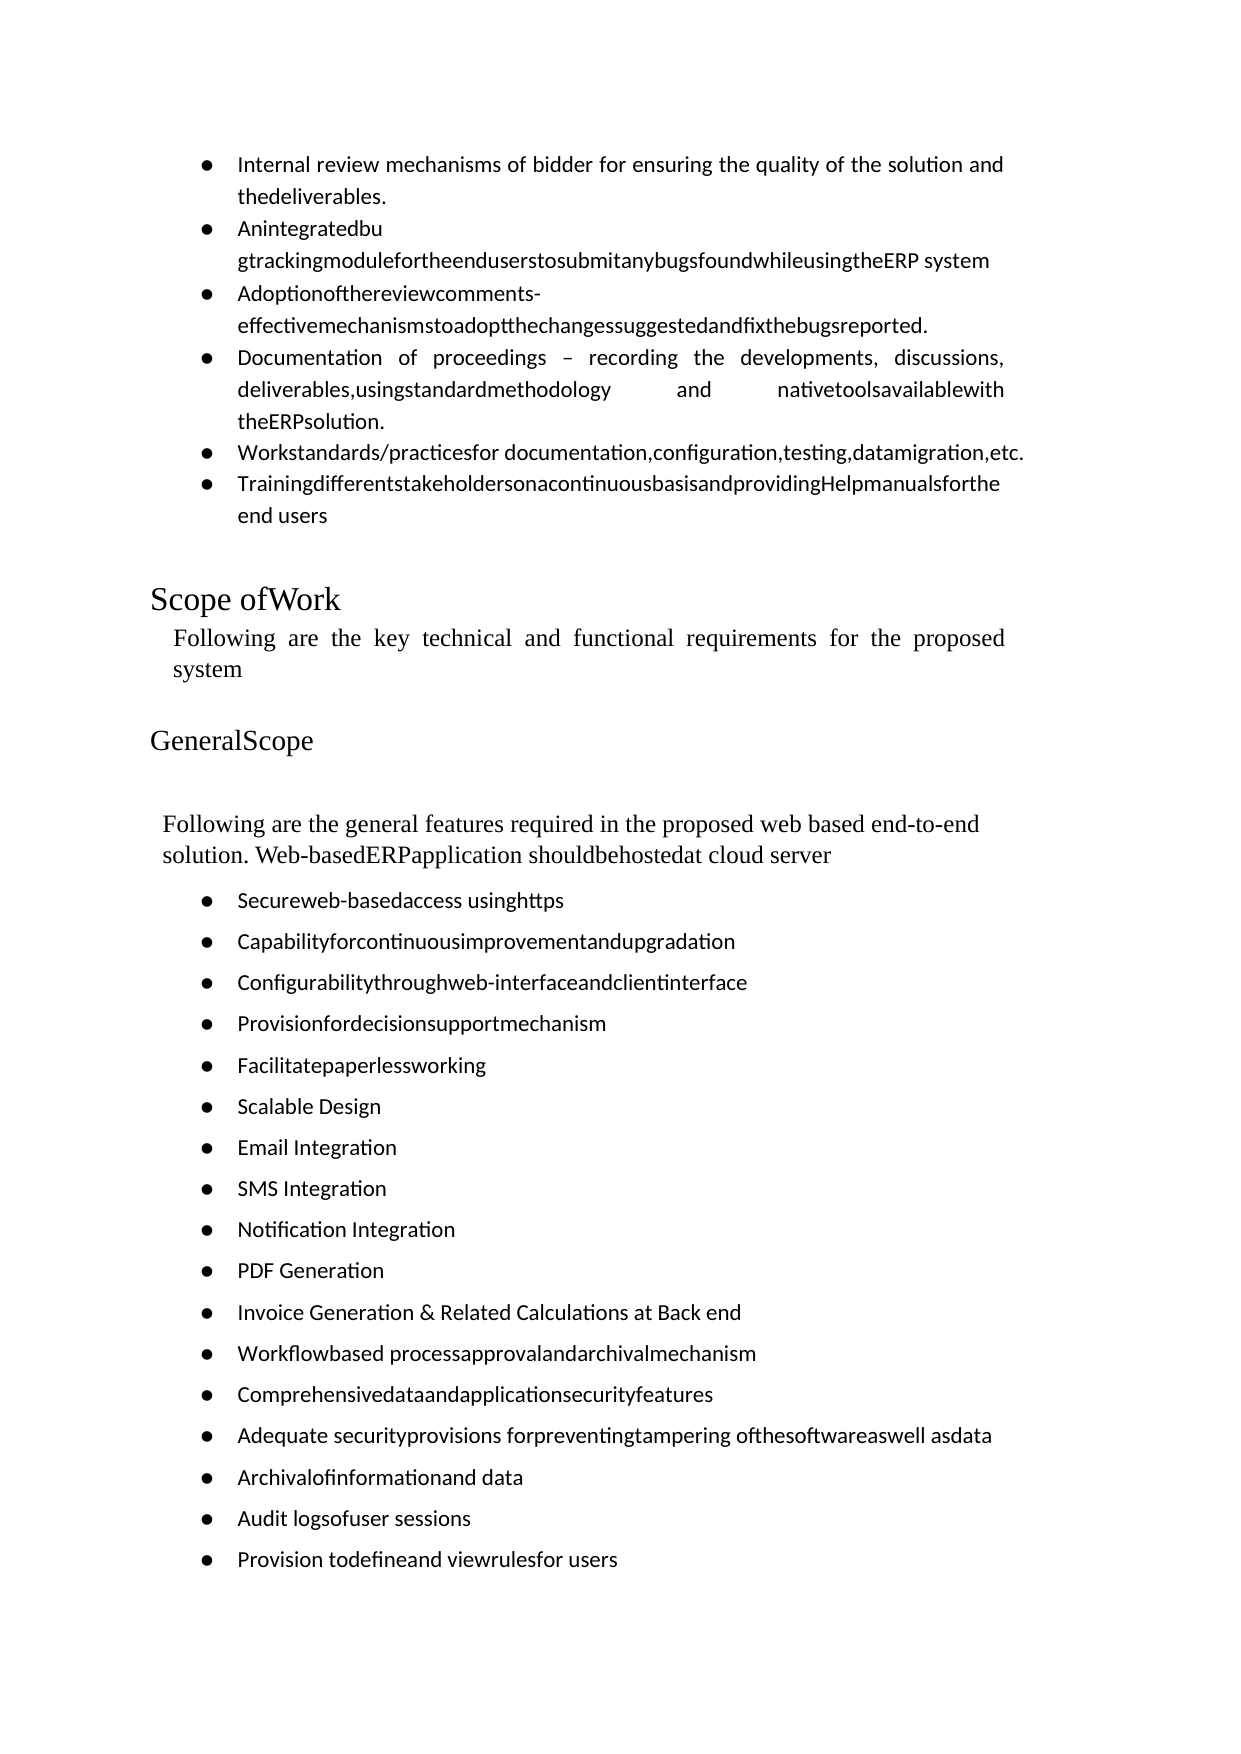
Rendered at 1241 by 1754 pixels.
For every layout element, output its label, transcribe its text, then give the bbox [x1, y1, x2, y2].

list PDF Generation [200, 1256, 1090, 1284]
list Capabilityforcontinuousimprovementandupgradation [200, 927, 1090, 955]
list Invoice Generation & Related Calculations at Back end [200, 1298, 1090, 1326]
subtitle GeneralScope [150, 723, 1090, 756]
list Comprehensivedataandapplicationsecurityfeatures [200, 1380, 1090, 1408]
list Configurabilitythroughweb-interfaceandclientinterface [200, 968, 1090, 996]
list Audit logsofuser sessions [200, 1504, 1090, 1532]
list Provisionfordecisionsupportmechanism [200, 1009, 1090, 1038]
list Notification Integration [200, 1215, 1090, 1243]
list Internal review mechanisms of bidder for ensuring the quality of the solution and thedeliverables. [200, 150, 1005, 210]
list Adoptionofthereviewcomments-effectivemechanismstoadoptthechangessuggestedandfixthebugsreported. [200, 279, 1006, 339]
list Documentation of proceedings – recording the developments, discussions, deliverables,usingstandardmethodology and nativetoolsavailablewith theERPsolution. [200, 343, 1005, 436]
list SMS Integration [200, 1174, 1090, 1202]
text Following are the key technical and functional requirements for the proposed system [173, 623, 1005, 683]
list Provision todefineand viewrulesfor users [200, 1545, 1005, 1573]
list Workstandards/practicesfor documentation,configuration,testing,datamigration,etc. [200, 440, 1090, 466]
list Workflowbased processapprovalandarchivalmechanism [200, 1339, 1090, 1367]
list TrainingdifferentstakeholdersonacontinuousbasisandprovidingHelpmanualsfortheend users [200, 469, 1006, 529]
list AnintegratedbugtrackingmodulefortheenduserstosubmitanybugsfoundwhileusingtheERP system [200, 214, 1005, 274]
subtitle Scope ofWork [150, 579, 1006, 617]
text Following are the general features required in the proposed web based end-to-end solution. Web-basedERPapplication shouldbehostedat cloud server [162, 809, 1009, 869]
list Secureweb-basedaccess usinghttps [200, 886, 1090, 914]
list Archivalofinformationand data [200, 1463, 1090, 1491]
list Email Integration [200, 1133, 1090, 1161]
list Scalable Design [200, 1092, 1090, 1120]
list Adequate securityprovisions forpreventingtampering ofthesoftwareaswell asdata [200, 1421, 1090, 1449]
list Facilitatepaperlessworking [200, 1051, 1090, 1079]
